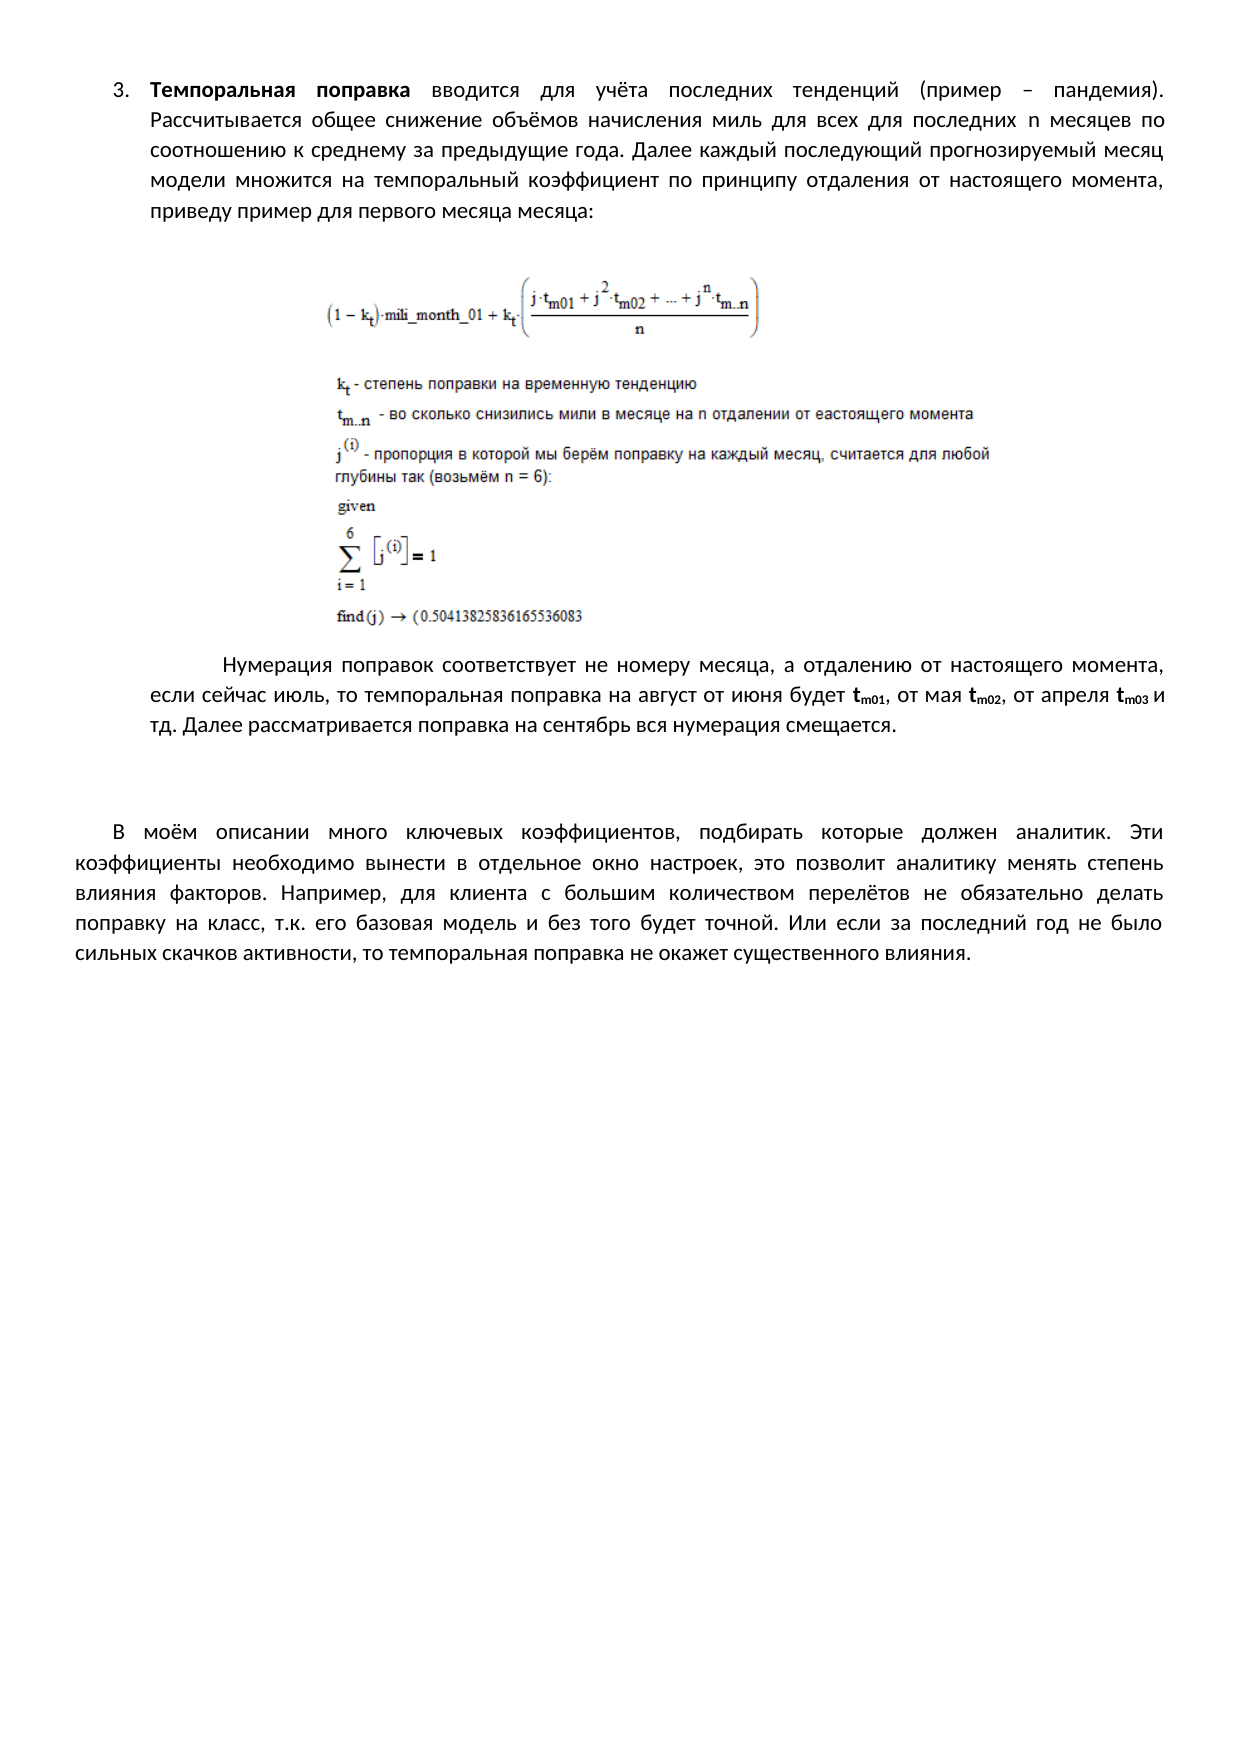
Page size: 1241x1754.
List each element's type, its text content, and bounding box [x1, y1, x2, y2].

text В моём описании много ключевых коэффициентов, подбирать которые должен аналитик. Эти коэффициенты необходимо вынести в отдельное окно настроек, это позволит аналитику менять степень влияния факторов. Например, для клиента с большим количеством перелётов не обязательно делать поправку на класс, т.к. его базовая модель и без того будет точной. Или если за последний год не было сильных скачков активности, то темпоральная поправка не окажет существенного влияния. [75, 817, 1165, 966]
picture [315, 256, 1000, 648]
list Нумерация поправок соответствует не номеру месяца, а отдалению от настоящего момента, если сейчас июль, то темпоральная поправка на август от июня будет tm01, от мая tm02, от апреля tm03 и тд. Далее рассматривается поправка на сентябрь вся нумерация смещается. [150, 650, 1165, 738]
list Темпоральная поправка вводится для учёта последних тенденций (пример – пандемия). Рассчитывается общее снижение объёмов начисления миль для всех для последних n месяцев по соотношению к среднему за предыдущие года. Далее каждый последующий прогнозируемый месяц модели множится на темпоральный коэффициент по принципу отдаления от настоящего момента, приведу пример для первого месяца месяца: [112, 75, 1165, 224]
